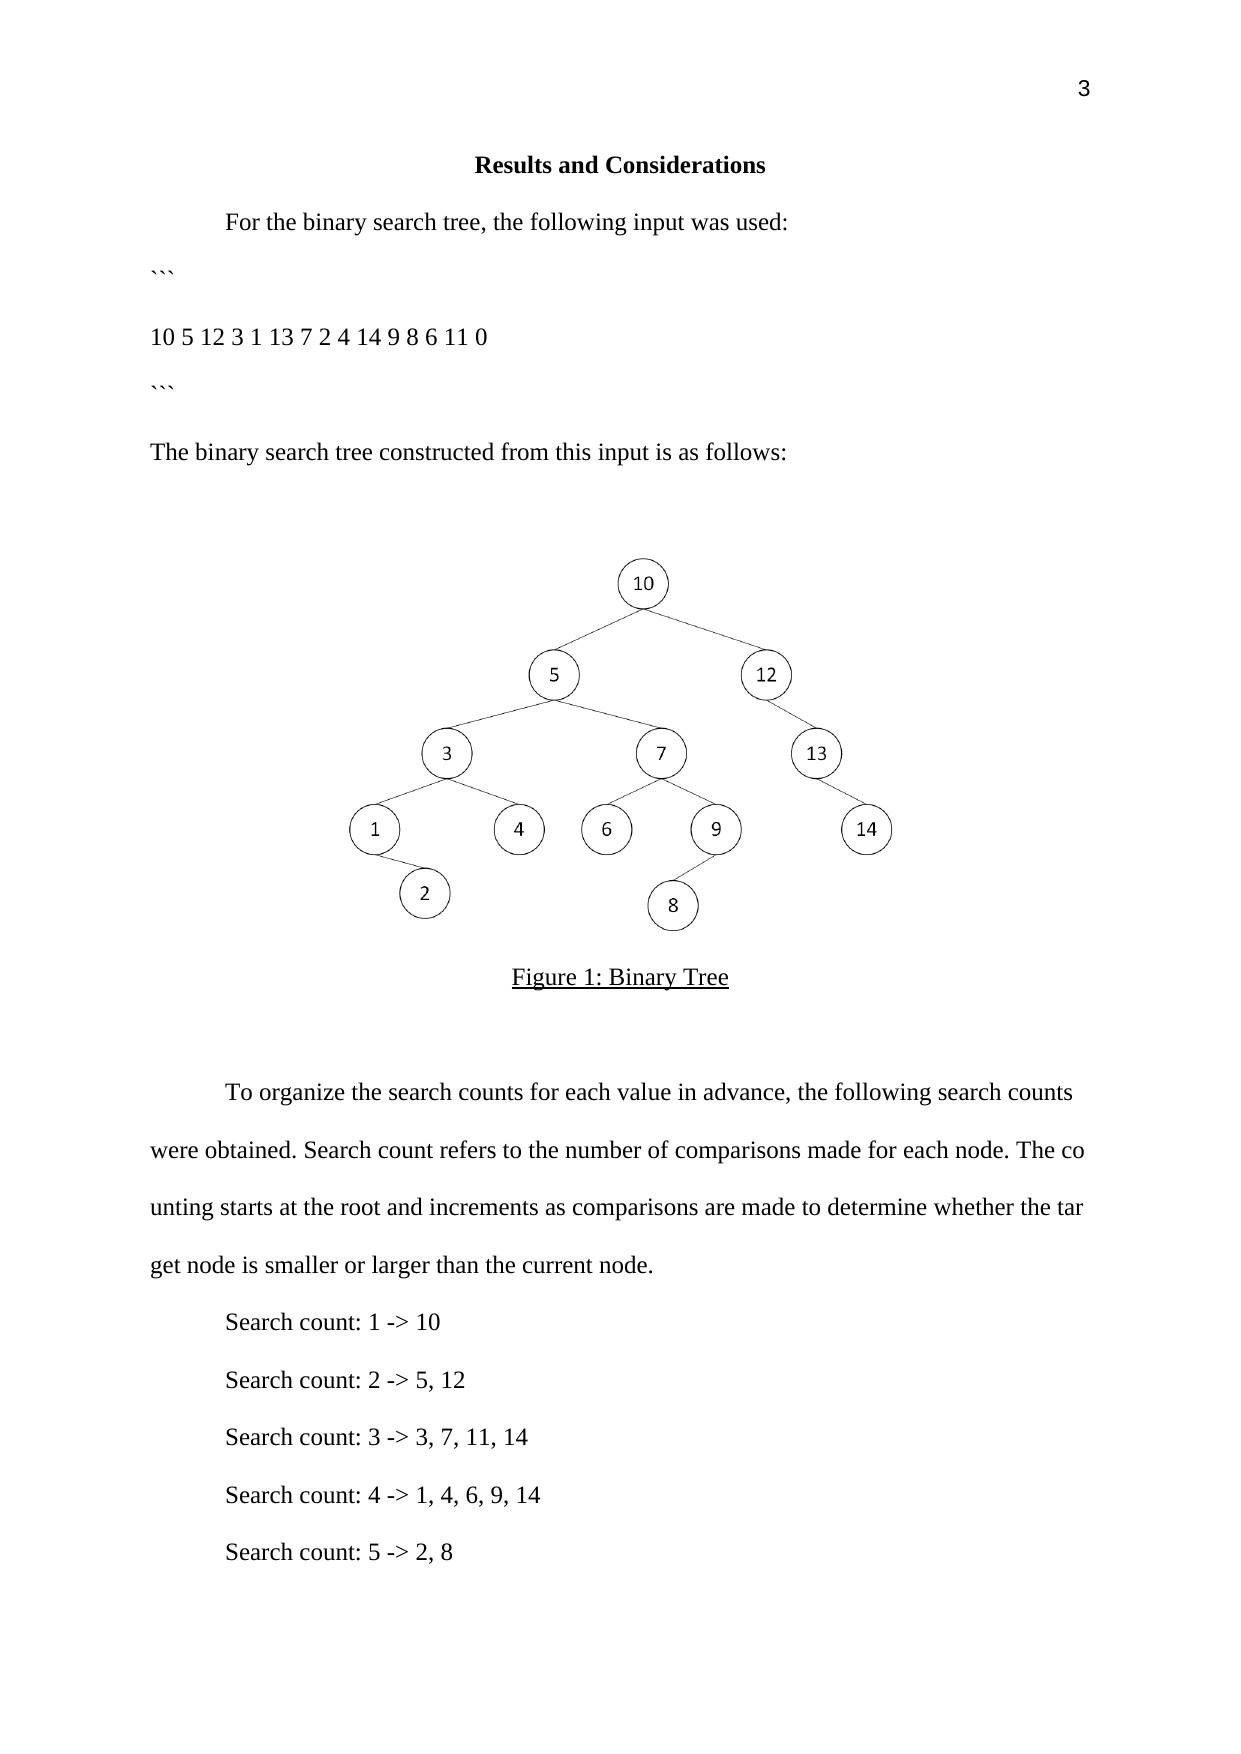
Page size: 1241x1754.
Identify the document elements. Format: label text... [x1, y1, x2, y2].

text Search count: 3 -> 3, 7, 11, 14 [150, 1422, 1090, 1451]
text Search count: 4 -> 1, 4, 6, 9, 14 [150, 1480, 1090, 1509]
text Figure 1: Binary Tree [150, 962, 1090, 991]
text To organize the search counts for each value in advance, the following search counts were obtained. Search count refers to the number of comparisons made for each node. The counting starts at the root and increments as comparisons are made to determine whether the target node is smaller or larger than the current node. [150, 1077, 1090, 1279]
text ``` [150, 380, 1090, 409]
text The binary search tree constructed from this input is as follows: [150, 437, 1090, 466]
text Search count: 1 -> 10 [150, 1307, 1090, 1336]
picture [343, 552, 898, 937]
text 10 5 12 3 1 13 7 2 4 14 9 8 6 11 0 [150, 322, 1090, 351]
text Results and Considerations [150, 150, 1090, 179]
text Search count: 2 -> 5, 12 [150, 1365, 1090, 1394]
text For the binary search tree, the following input was used: [150, 207, 1090, 236]
text Search count: 5 -> 2, 8 [150, 1537, 1090, 1566]
text ``` [150, 265, 1090, 294]
